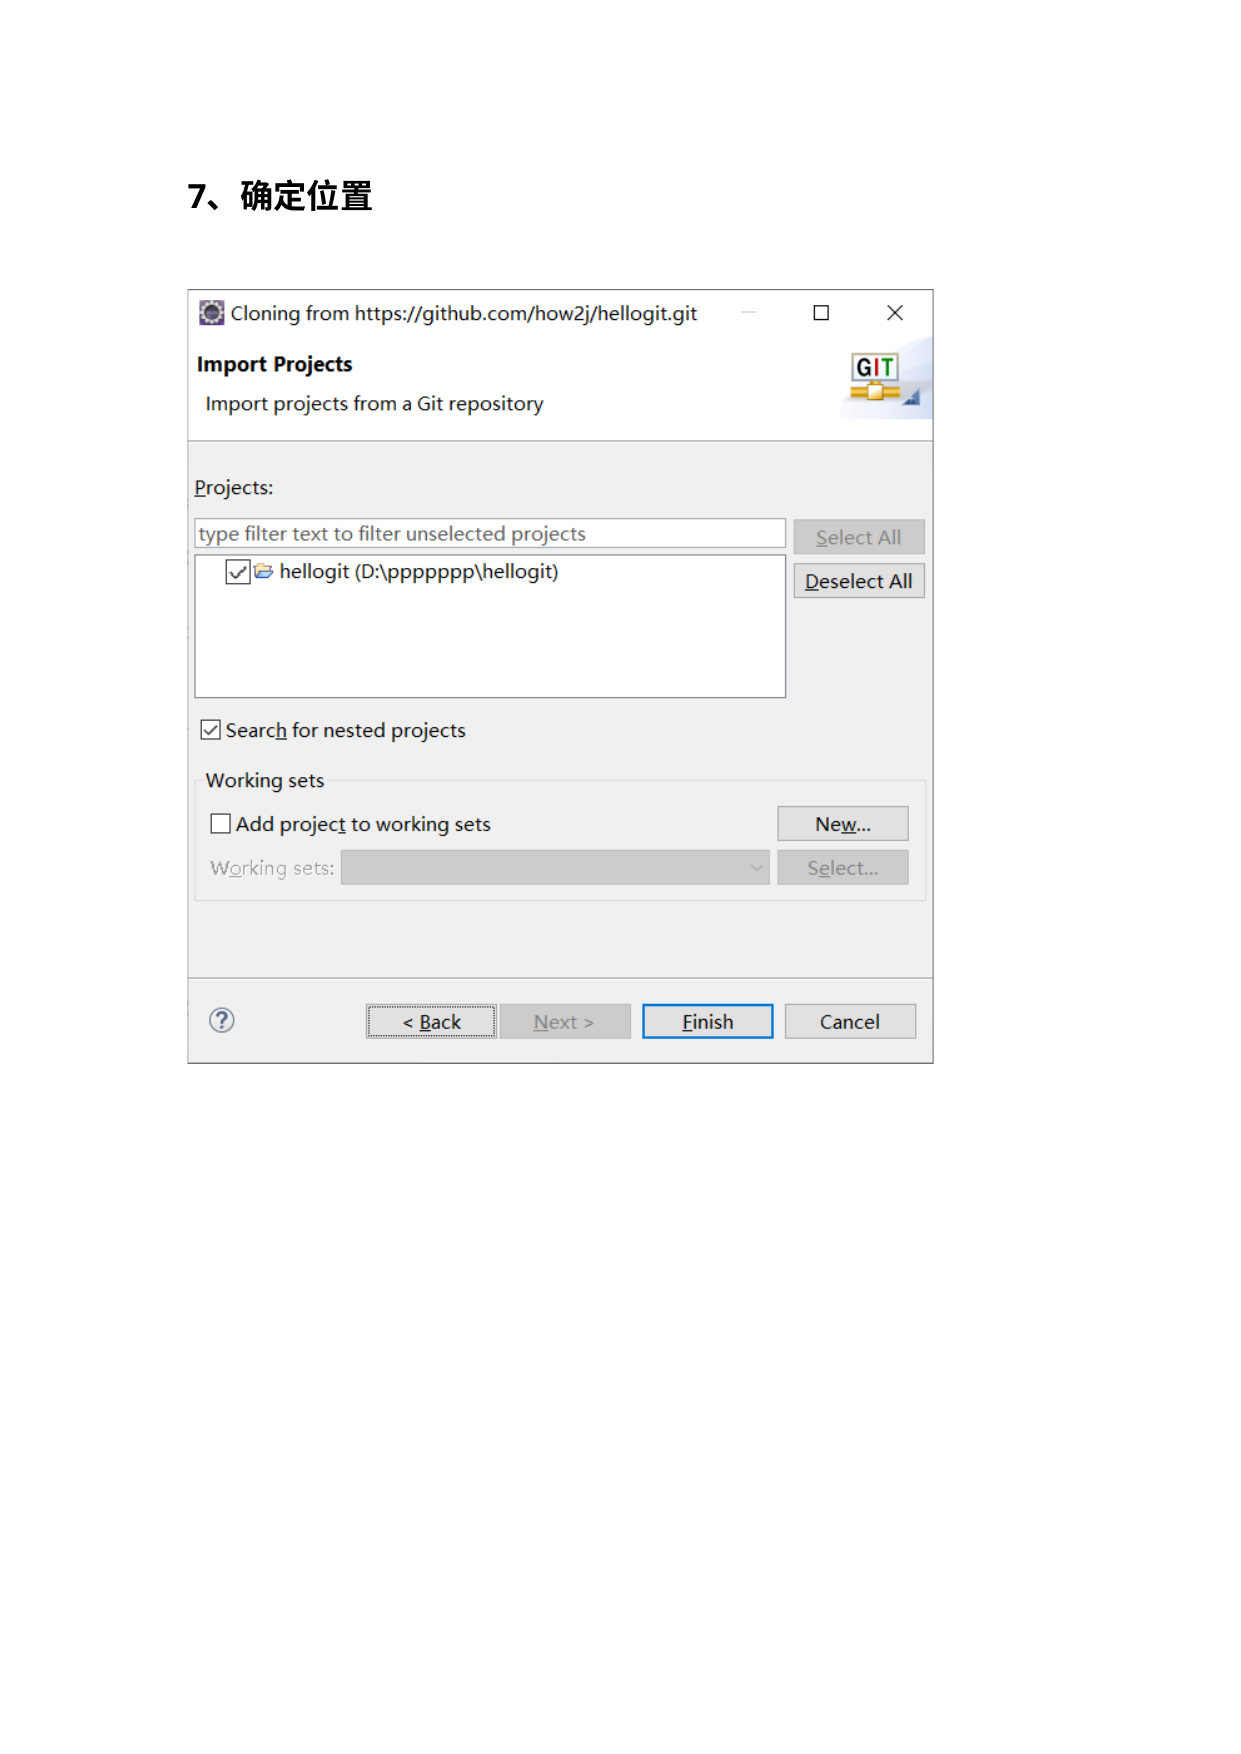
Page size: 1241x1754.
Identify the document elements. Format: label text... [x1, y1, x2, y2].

subtitle 7、确定位置 [187, 162, 1053, 227]
picture [187, 289, 934, 1064]
